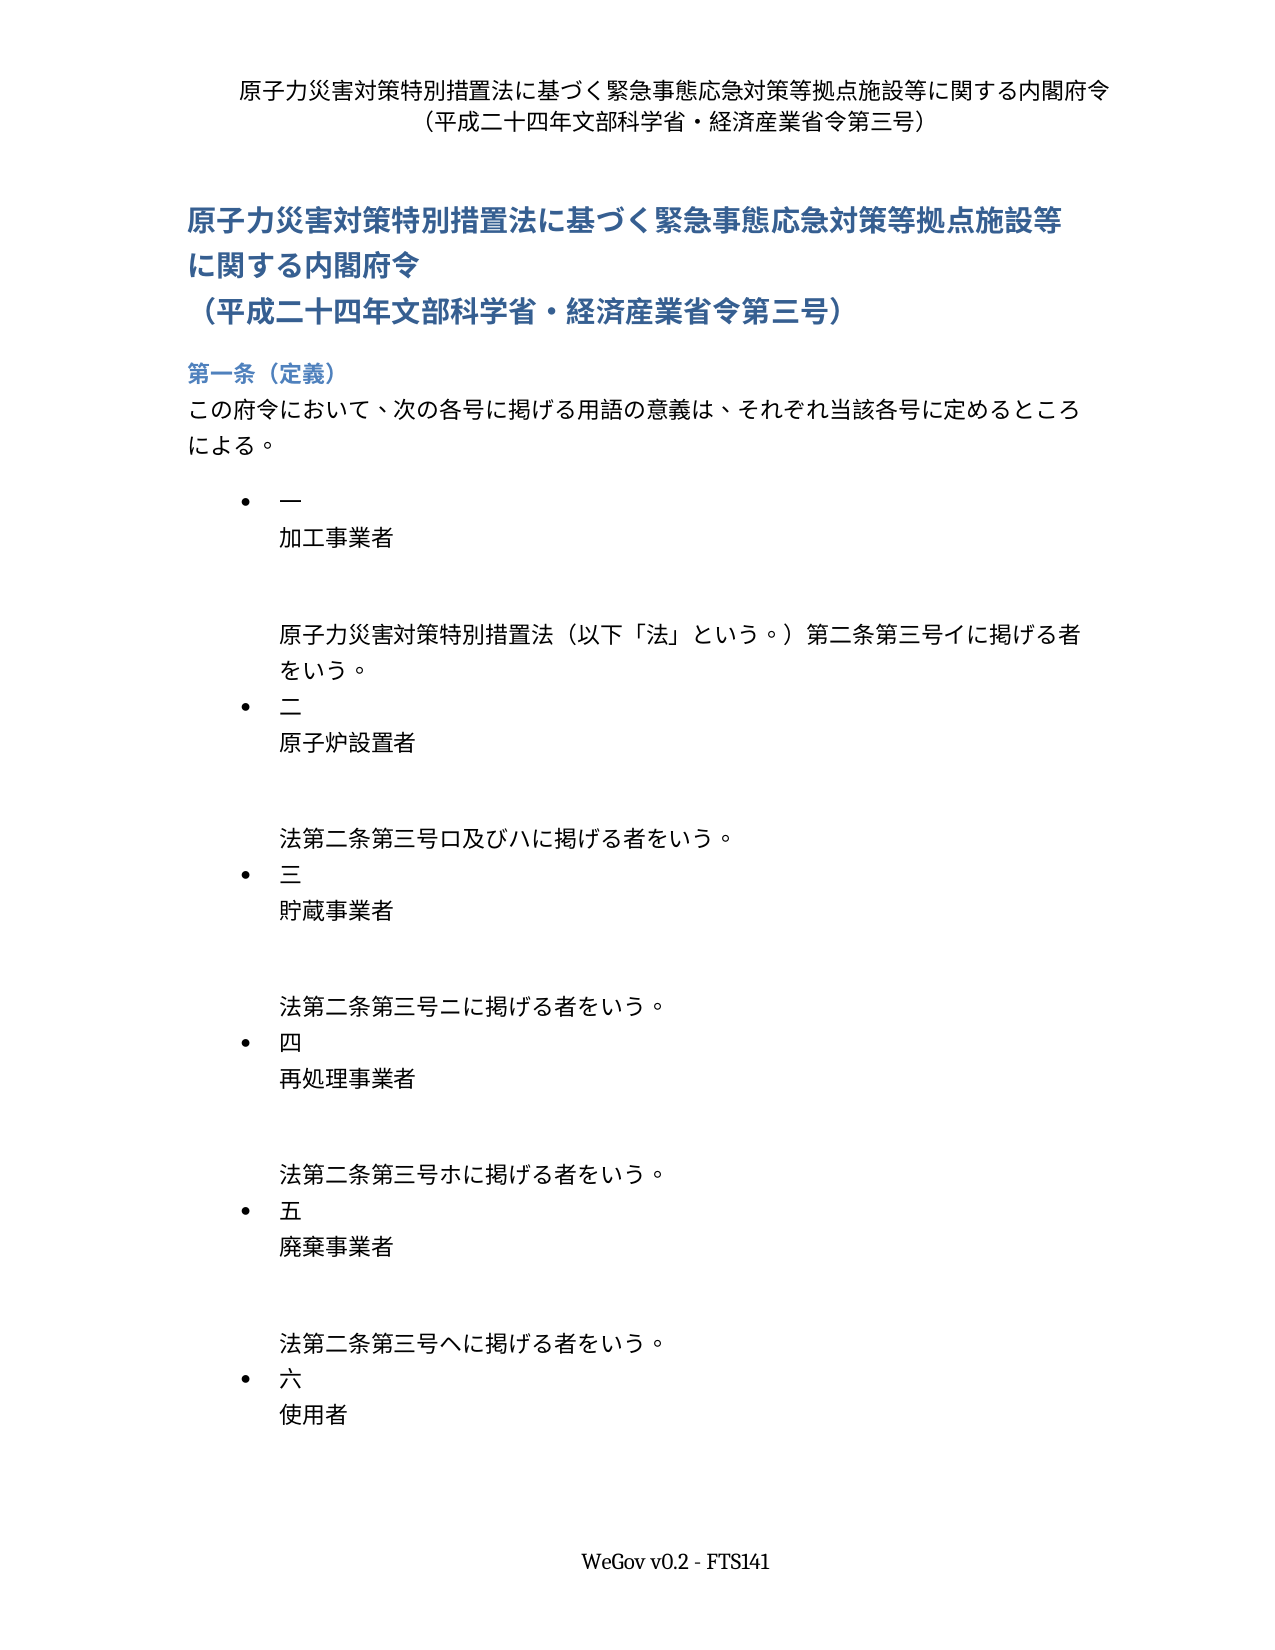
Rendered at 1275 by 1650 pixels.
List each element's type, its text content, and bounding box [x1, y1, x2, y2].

text この府令において、次の各号に掲げる用語の意義は、それぞれ当該各号に定めるところによる。 [187, 394, 1087, 461]
list 五 廃棄事業者 法第二条第三号ヘに掲げる者をいう。 [242, 1195, 1087, 1359]
list 四 再処理事業者 法第二条第三号ホに掲げる者をいう。 [242, 1027, 1087, 1191]
list 三 貯蔵事業者 法第二条第三号ニに掲げる者をいう。 [242, 859, 1087, 1022]
subtitle 原子力災害対策特別措置法に基づく緊急事態応急対策等拠点施設等に関する内閣府令 （平成二十四年文部科学省・経済産業省令第三号） [187, 200, 1087, 331]
list 一 加工事業者 原子力災害対策特別措置法（以下「法」という。）第二条第三号イに掲げる者をいう。 [242, 486, 1087, 686]
list 六 使用者 法第二条第三号トに掲げる者をいう。 [242, 1363, 1087, 1461]
subtitle 第一条（定義） [187, 358, 1087, 389]
list 二 原子炉設置者 法第二条第三号ロ及びハに掲げる者をいう。 [242, 691, 1087, 854]
